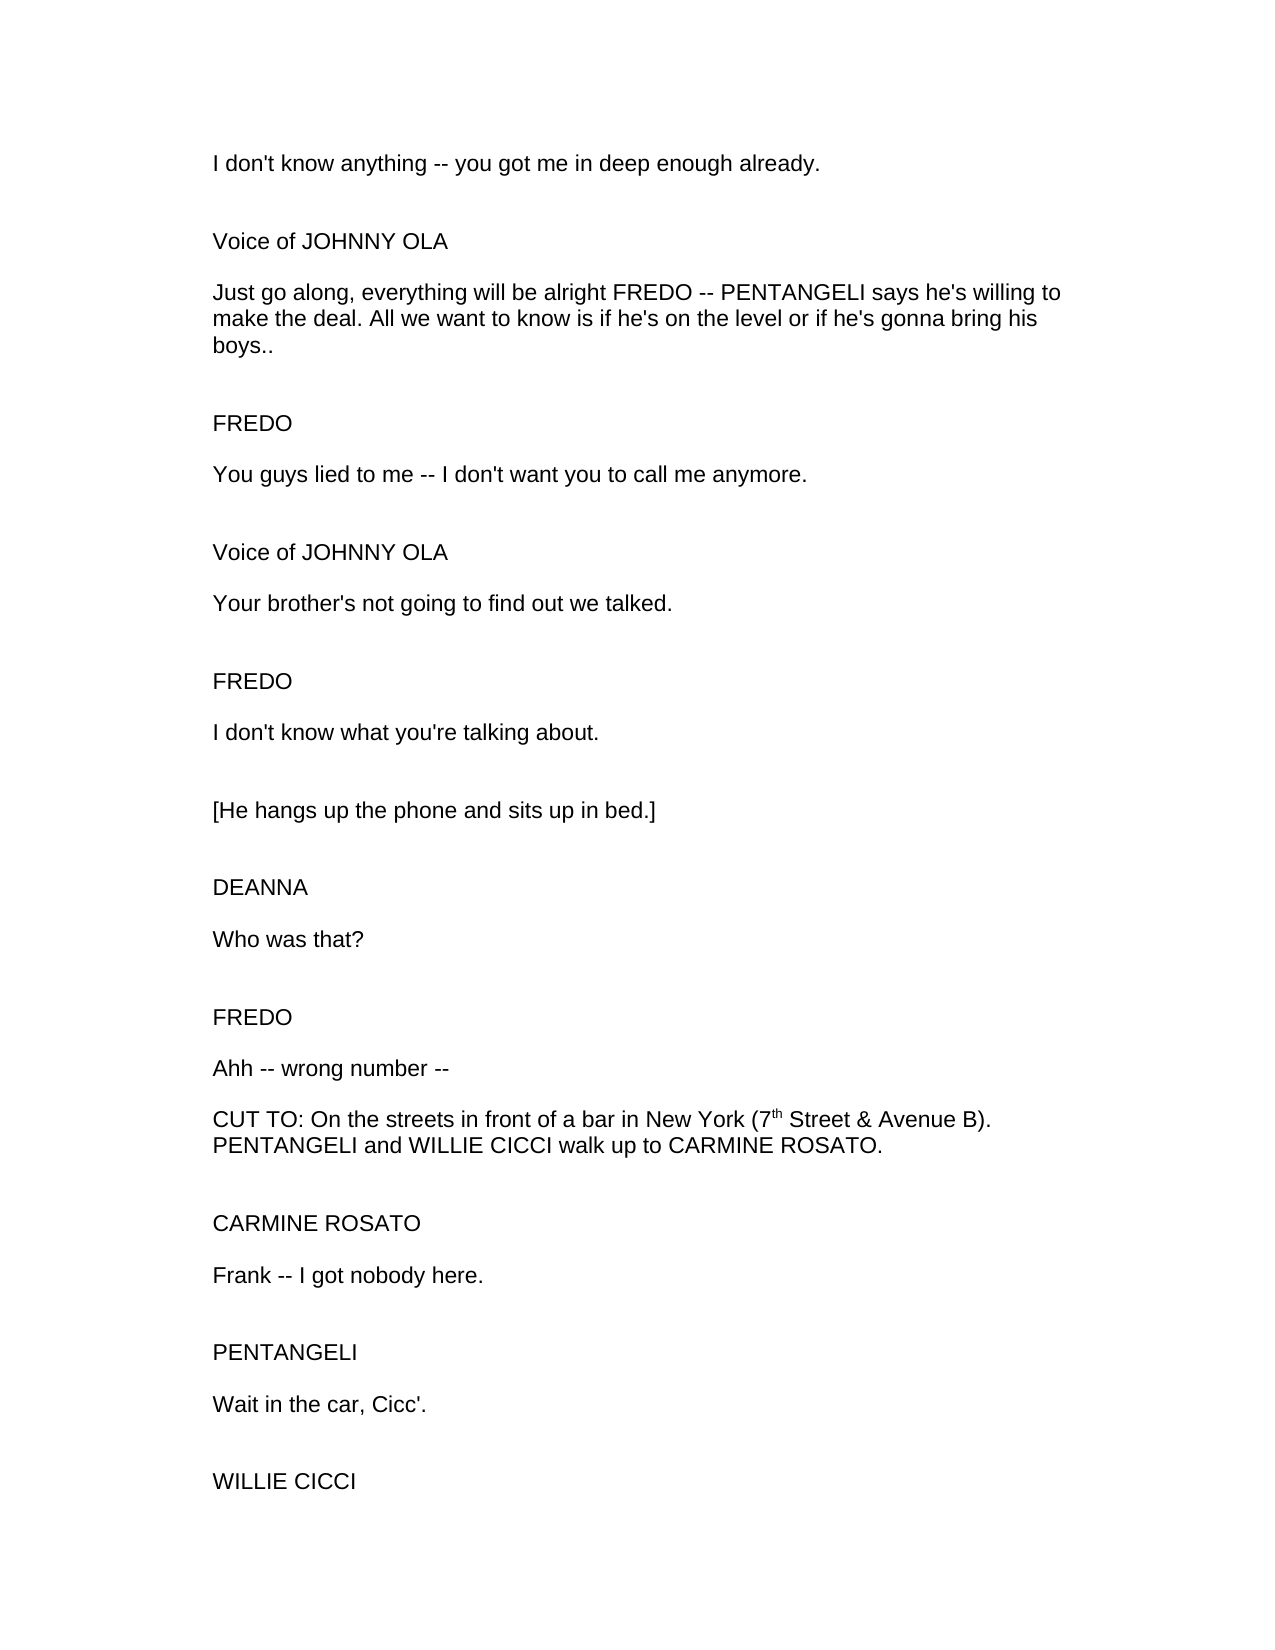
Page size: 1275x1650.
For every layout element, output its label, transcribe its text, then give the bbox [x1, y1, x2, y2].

text DEANNA [212, 874, 1062, 901]
text Ahh -- wrong number -- [212, 1055, 1062, 1081]
text I don't know anything -- you got me in deep enough already. [212, 150, 1062, 203]
text Just go along, everything will be alright FREDO -- PENTANGELI says he's willing to make the deal. All we want to know is if he's on the level or if he's gonna bring his boys.. [212, 279, 1062, 384]
text Voice of JOHNNY OLA [212, 228, 1062, 254]
text You guys lied to me -- I don't want you to call me anymore. [212, 461, 1062, 513]
text FREDO [212, 668, 1062, 694]
text CARMINE ROSATO [212, 1210, 1062, 1237]
text WILLIE CICCI [212, 1468, 1062, 1495]
text Voice of JOHNNY OLA [212, 538, 1062, 565]
text I don't know what you're talking about. [212, 719, 1062, 772]
text Wait in the car, Cicc'. [212, 1391, 1062, 1443]
text Your brother's not going to find out we talked. [212, 590, 1062, 643]
text Frank -- I got nobody here. [212, 1262, 1062, 1314]
text FREDO [212, 409, 1062, 436]
text [He hangs up the phone and sits up in bed.] [212, 797, 1062, 849]
text Who was that? [212, 926, 1062, 978]
text PENTANGELI [212, 1339, 1062, 1366]
text FREDO [212, 1003, 1062, 1030]
text CUT TO: On the streets in front of a bar in New York (7th Street & Avenue B). PENTANGELI and WILLIE CICCI walk up to CARMINE ROSATO. [212, 1106, 1062, 1185]
